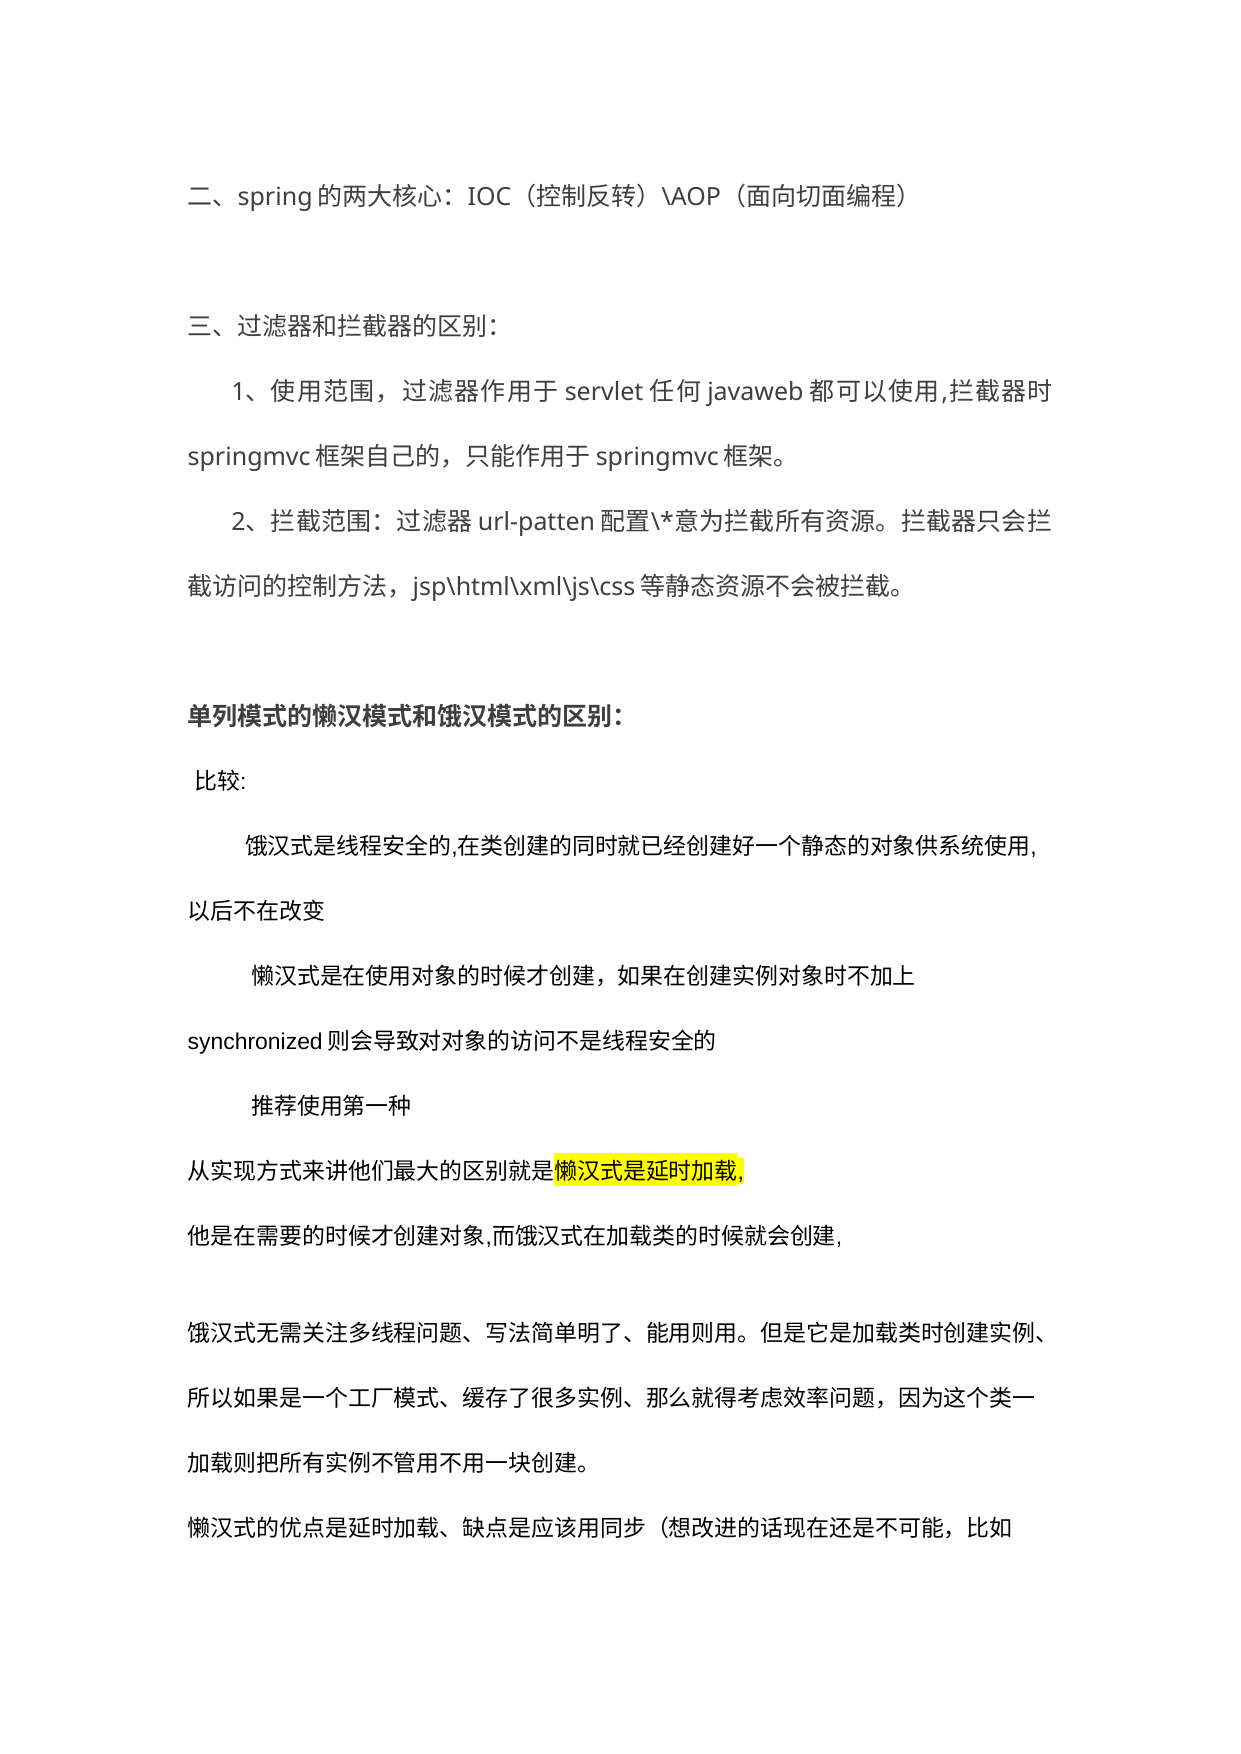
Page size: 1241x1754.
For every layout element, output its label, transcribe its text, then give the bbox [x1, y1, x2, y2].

text 单列模式的懒汉模式和饿汉模式的区别： [187, 682, 1053, 747]
text 二、spring的两大核心：IOC（控制反转）\AOP（面向切面编程） [187, 162, 1053, 227]
text 比较: 饿汉式是线程安全的,在类创建的同时就已经创建好一个静态的对象供系统使用,以后不在改变 懒汉式是在使用对象的时候才创建，如果在创建实例对象时不加上synchronized则会导致对对象的访问不是线程安全的 推荐使用第一种 [187, 747, 1053, 1137]
list 拦截范围：过滤器url-patten配置\*意为拦截所有资源。拦截器只会拦截访问的控制方法，jsp\html\xml\js\css等静态资源不会被拦截。 [187, 487, 1053, 617]
text 从实现方式来讲他们最大的区别就是懒汉式是延时加载, 他是在需要的时候才创建对象,而饿汉式在加载类的时候就会创建, [187, 1137, 1053, 1267]
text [187, 1299, 1053, 1559]
list 过滤器和拦截器的区别： [187, 292, 1053, 357]
list 使用范围，过滤器作用于servlet任何javaweb都可以使用,拦截器时springmvc框架自己的，只能作用于springmvc框架。 [187, 357, 1053, 487]
